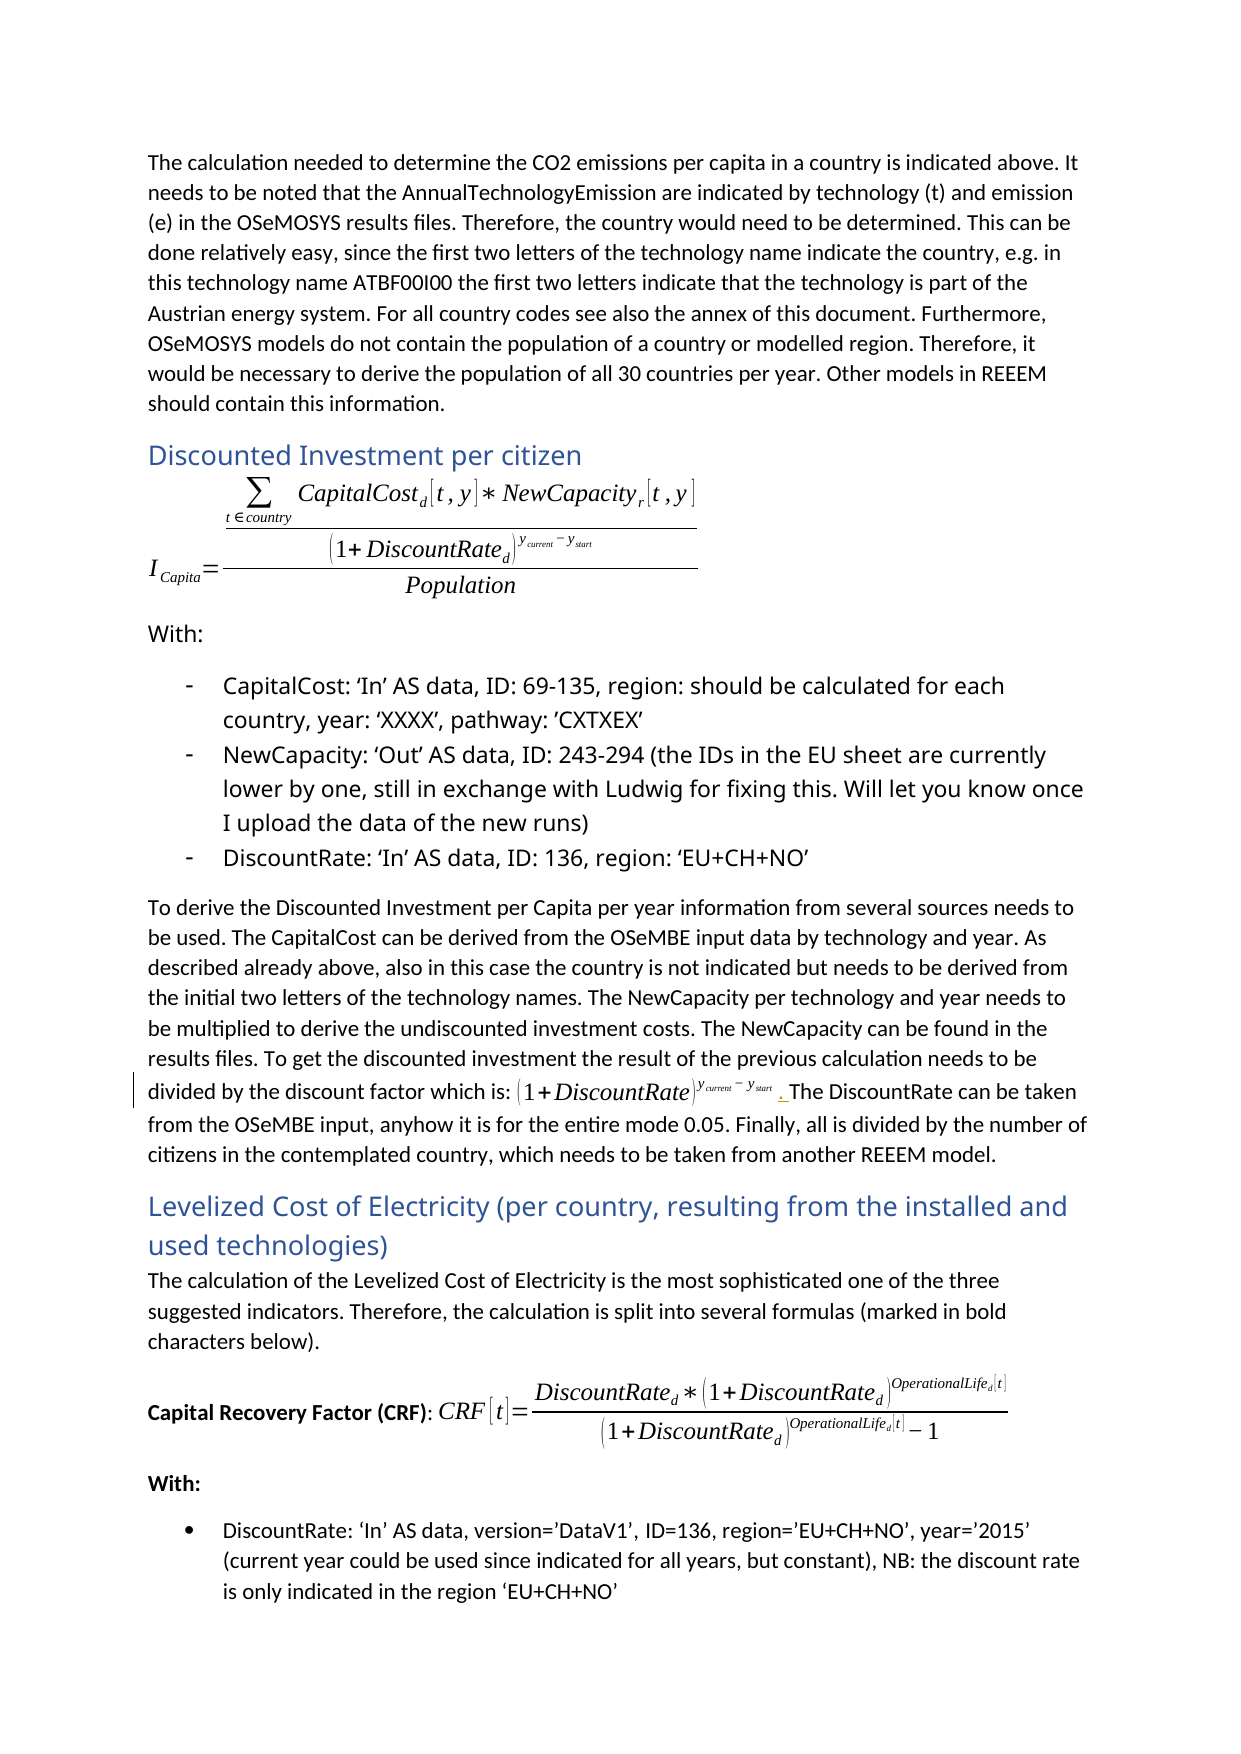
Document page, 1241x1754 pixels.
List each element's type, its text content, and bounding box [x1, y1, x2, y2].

list NewCapacity: ‘Out’ AS data, ID: 243-294 (the IDs in the EU sheet are currently lower by one, still in exchange with Ludwig for fixing this. Will let you know once I upload the data of the new runs) [185, 737, 1093, 838]
text The calculation needed to determine the CO2 emissions per capita in a country is indicated above. It needs to be noted that the AnnualTechnologyEmission are indicated by technology (t) and emission (e) in the OSeMOSYS results files. Therefore, the country would need to be determined. This can be done relatively easy, since the first two letters of the technology name indicate the country, e.g. in this technology name ATBF00I00 the first two letters indicate that the technology is part of the Austrian energy system. For all country codes see also the annex of this document. Furthermore, OSeMOSYS models do not contain the population of a country or modelled region. Therefore, it would be necessary to derive the population of all 30 countries per year. Other models in REEEM should contain this information. [148, 148, 1093, 417]
subtitle Levelized Cost of Electricity (per country, resulting from the installed and used technologies) [148, 1187, 1093, 1264]
list DiscountRate: ‘In’ AS data, ID: 136, region: ‘EU+CH+NO’ [185, 841, 1093, 873]
text With: [148, 618, 1093, 649]
text With: [148, 1469, 1093, 1498]
text To derive the Discounted Investment per Capita per year information from several sources needs to be used. The CapitalCost can be derived from the OSeMBE input data by technology and year. As described already above, also in this case the country is not indicated but needs to be derived from the initial two letters of the technology names. The NewCapacity per technology and year needs to be multiplied to derive the undiscounted investment costs. The NewCapacity can be found in the results files. To get the discounted investment the result of the previous calculation needs to be divided by the discount factor which is: The DiscountRate can be taken from the OSeMBE input, anyhow it is for the entire mode 0.05. Finally, all is divided by the number of citizens in the contemplated country, which needs to be taken from another REEEM model. [148, 893, 1093, 1168]
list DiscountRate: ‘In’ AS data, version=’DataV1’, ID=136, region=’EU+CH+NO’, year=’2015’ (current year could be used since indicated for all years, but constant), NB: the discount rate is only indicated in the region ‘EU+CH+NO’ [185, 1516, 1093, 1605]
text Capital Recovery Factor (CRF): [148, 1374, 1093, 1451]
list CapitalCost: ‘In’ AS data, ID: 69-135, region: should be calculated for each country, year: ‘XXXX’, pathway: ’CXTXEX’ [185, 668, 1093, 735]
subtitle Discounted Investment per citizen [148, 436, 1093, 473]
text The calculation of the Levelized Cost of Electricity is the most sophisticated one of the three suggested indicators. Therefore, the calculation is split into several formulas (marked in bold characters below). [148, 1267, 1093, 1355]
